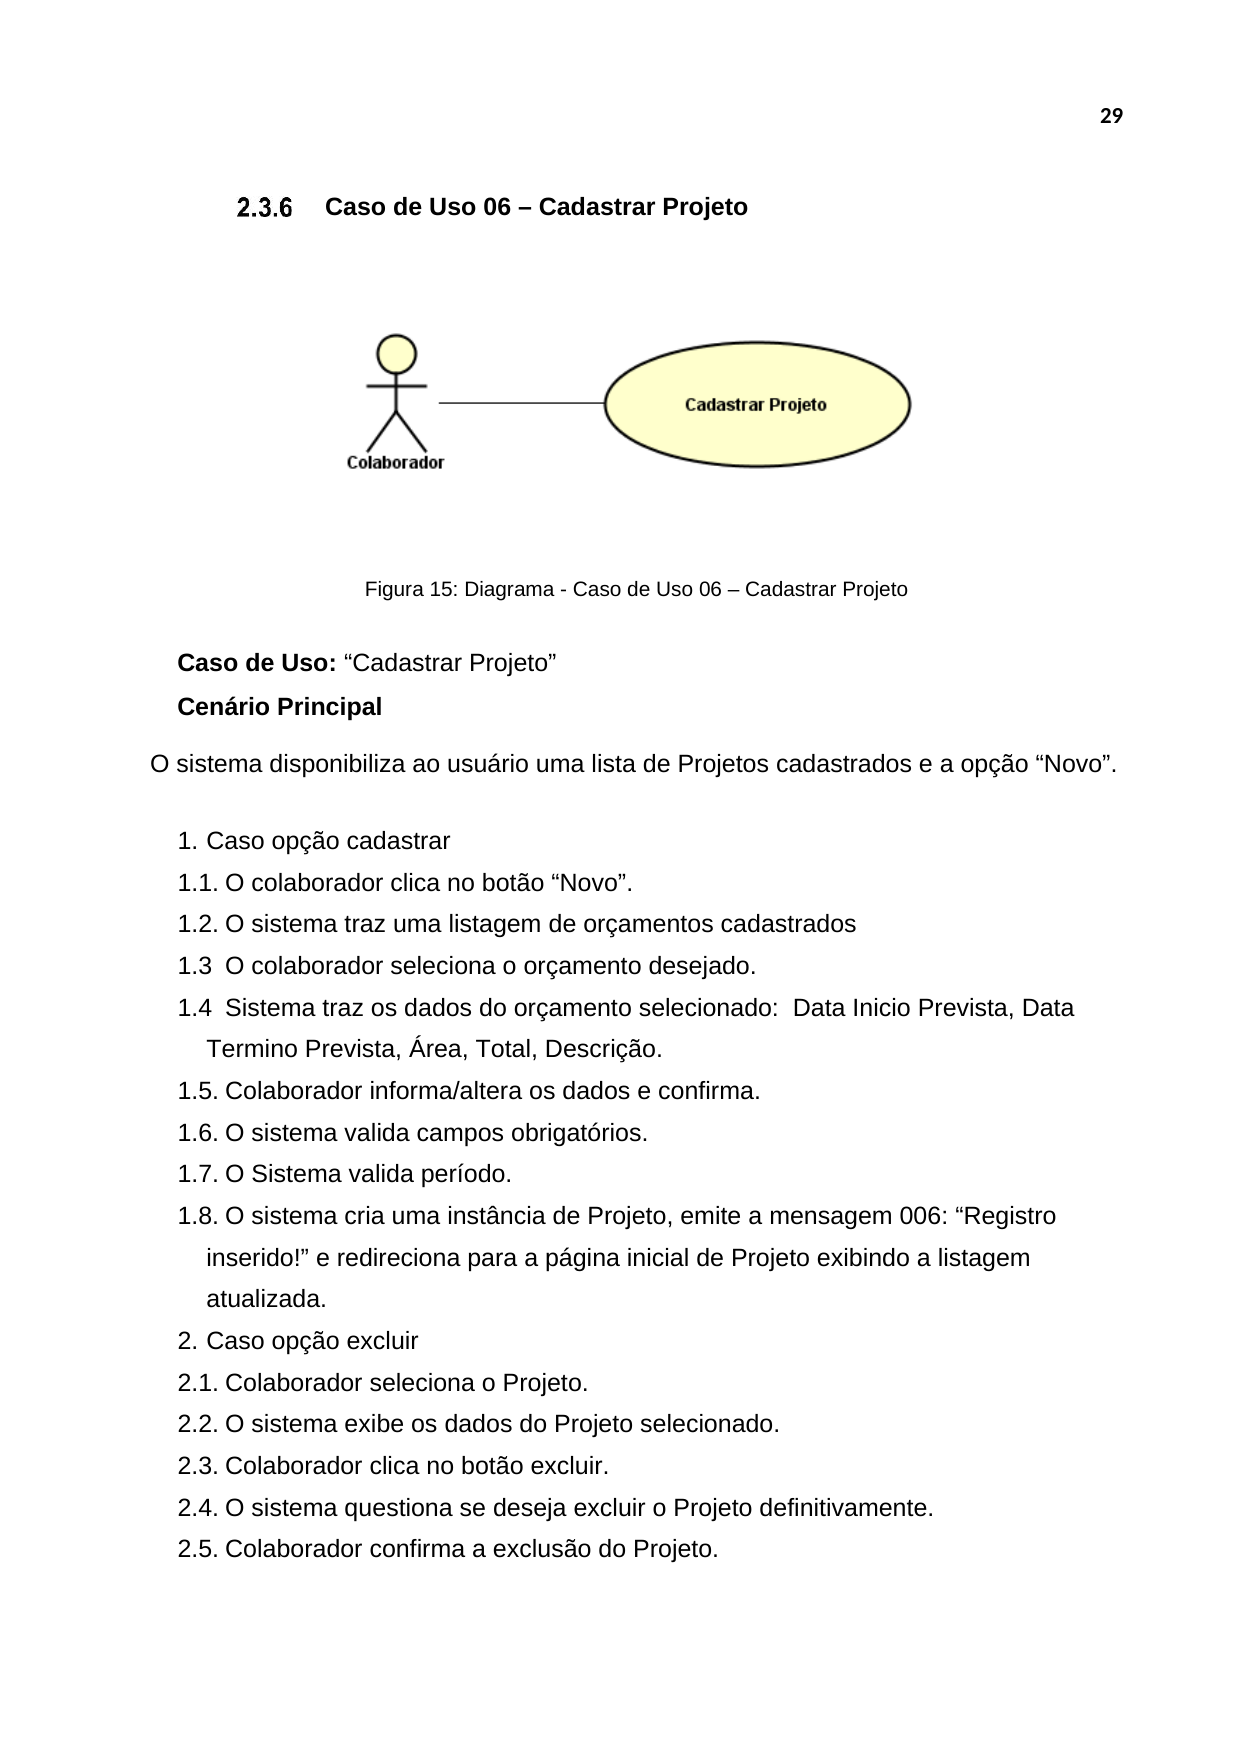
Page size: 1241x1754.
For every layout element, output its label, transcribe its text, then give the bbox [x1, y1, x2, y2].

text 1.7. O Sistema valida período. [177, 1159, 1121, 1188]
text 2.5. Colaborador confirma a exclusão do Projeto. [177, 1534, 1121, 1563]
text 2.3. Colaborador clica no botão excluir. [177, 1451, 1121, 1480]
text 1.5. Colaborador informa/altera os dados e confirma. [177, 1076, 1121, 1105]
text 1.4 Sistema traz os dados do orçamento selecionado: Data Inicio Prevista, Data Termino Prevista, Área, Total, Descrição. [177, 993, 1121, 1063]
text Caso de Uso: “Cadastrar Projeto” [177, 648, 1123, 677]
text 2.1. Colaborador seleciona o Projeto. [177, 1368, 1121, 1396]
text Figura 15: Diagrama - Caso de Uso 06 – Cadastrar Projeto [364, 576, 1123, 600]
text 2. Caso opção excluir [177, 1326, 1121, 1355]
text 1.6. O sistema valida campos obrigatórios. [177, 1118, 1121, 1146]
picture [331, 273, 957, 566]
text 1.1. O colaborador clica no botão “Novo”. [177, 868, 1121, 896]
text 29 [150, 101, 1123, 129]
text 1. Caso opção cadastrar [177, 826, 1121, 855]
text 1.2. O sistema traz uma listagem de orçamentos cadastrados [177, 909, 1121, 938]
text O sistema disponibiliza ao usuário uma lista de Projetos cadastrados e a opção “Novo”. [150, 749, 1121, 778]
text 1.3 O colaborador seleciona o orçamento desejado. [177, 951, 1121, 980]
text 2.2. O sistema exibe os dados do Projeto selecionado. [177, 1409, 1121, 1438]
picture [236, 196, 292, 217]
text Caso de Uso 06 – Cadastrar Projeto [325, 192, 1123, 221]
text 1.8. O sistema cria uma instância de Projeto, emite a mensagem 006: “Registro inserido!” e redireciona para a página inicial de Projeto exibindo a listagem atualizada. [177, 1201, 1121, 1313]
text 2.4. O sistema questiona se deseja excluir o Projeto definitivamente. [177, 1493, 1121, 1521]
text Cenário Principal [177, 692, 1123, 721]
